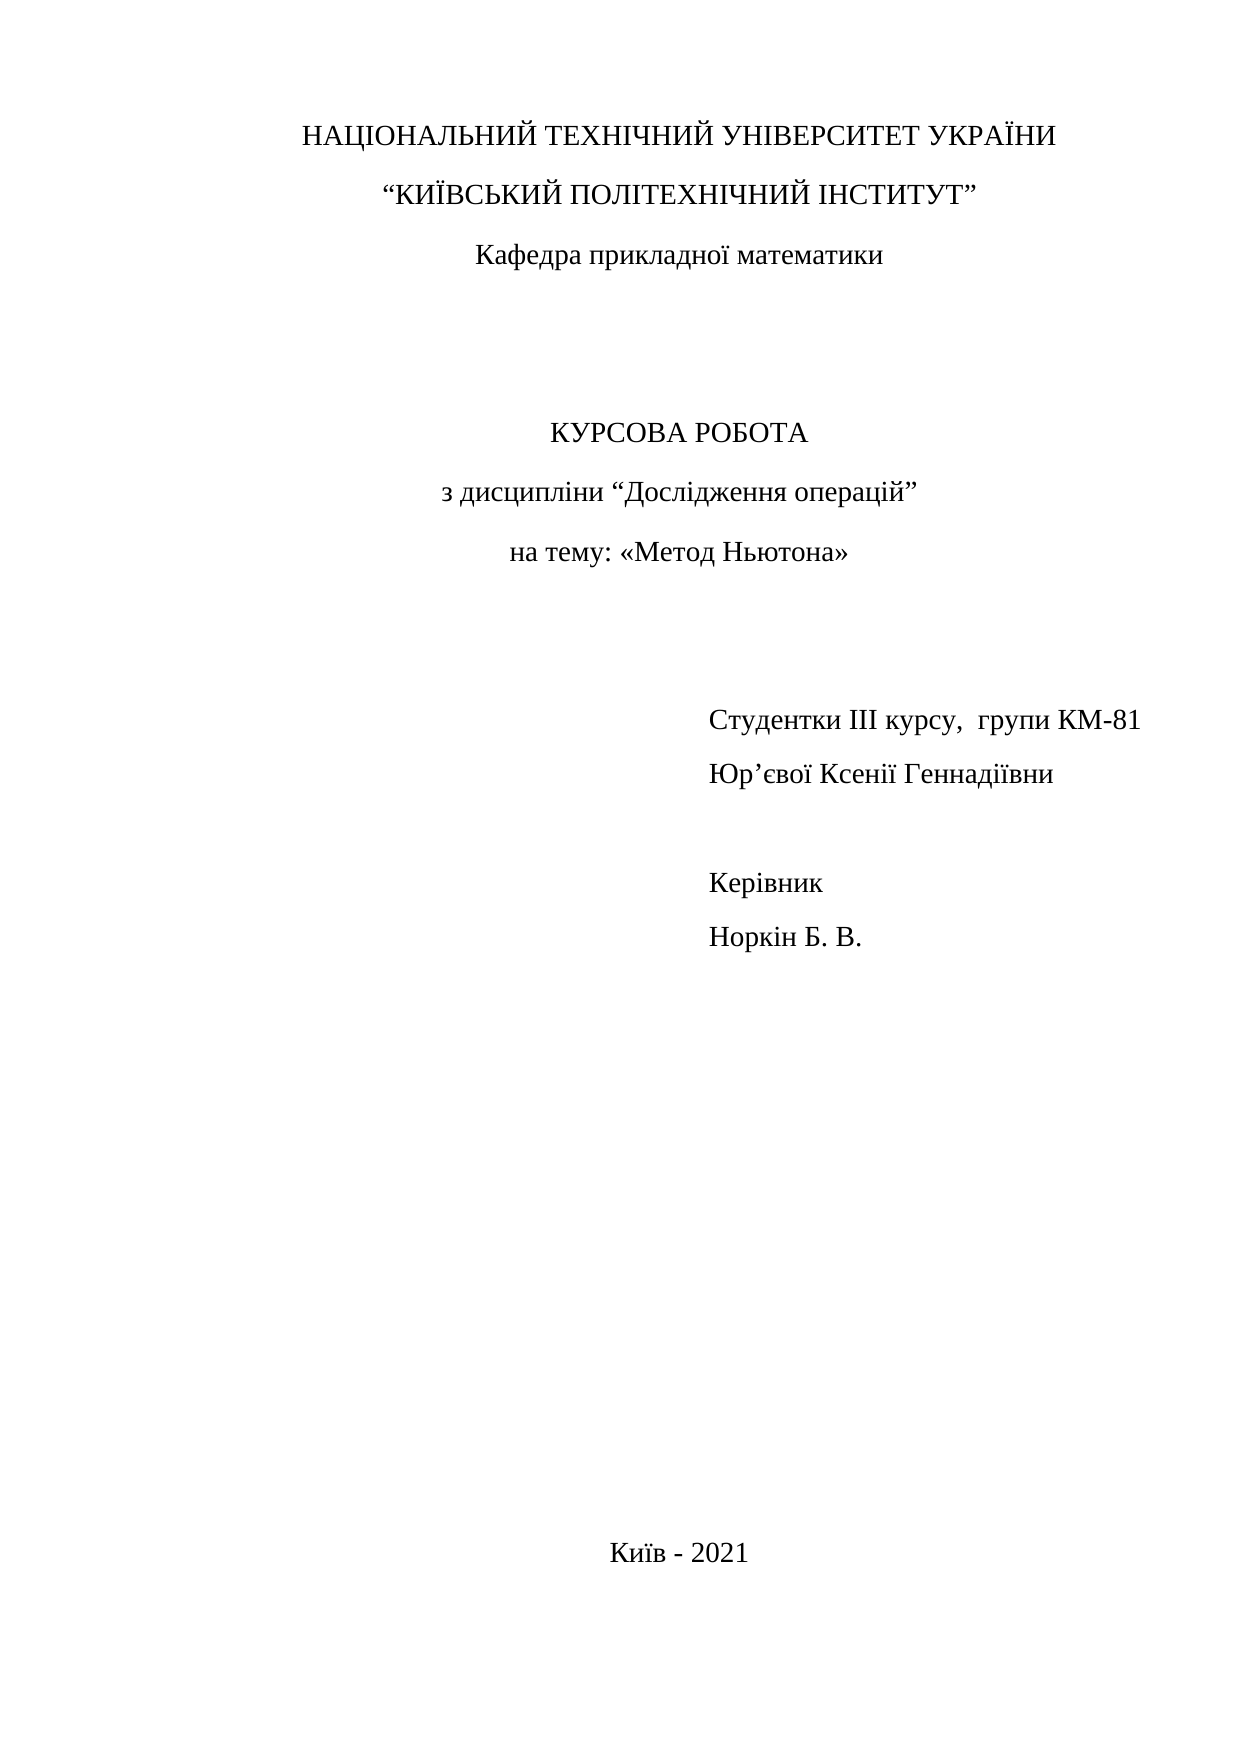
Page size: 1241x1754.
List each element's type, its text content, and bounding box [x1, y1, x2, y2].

text Київ - 2021 [177, 1535, 1181, 1569]
